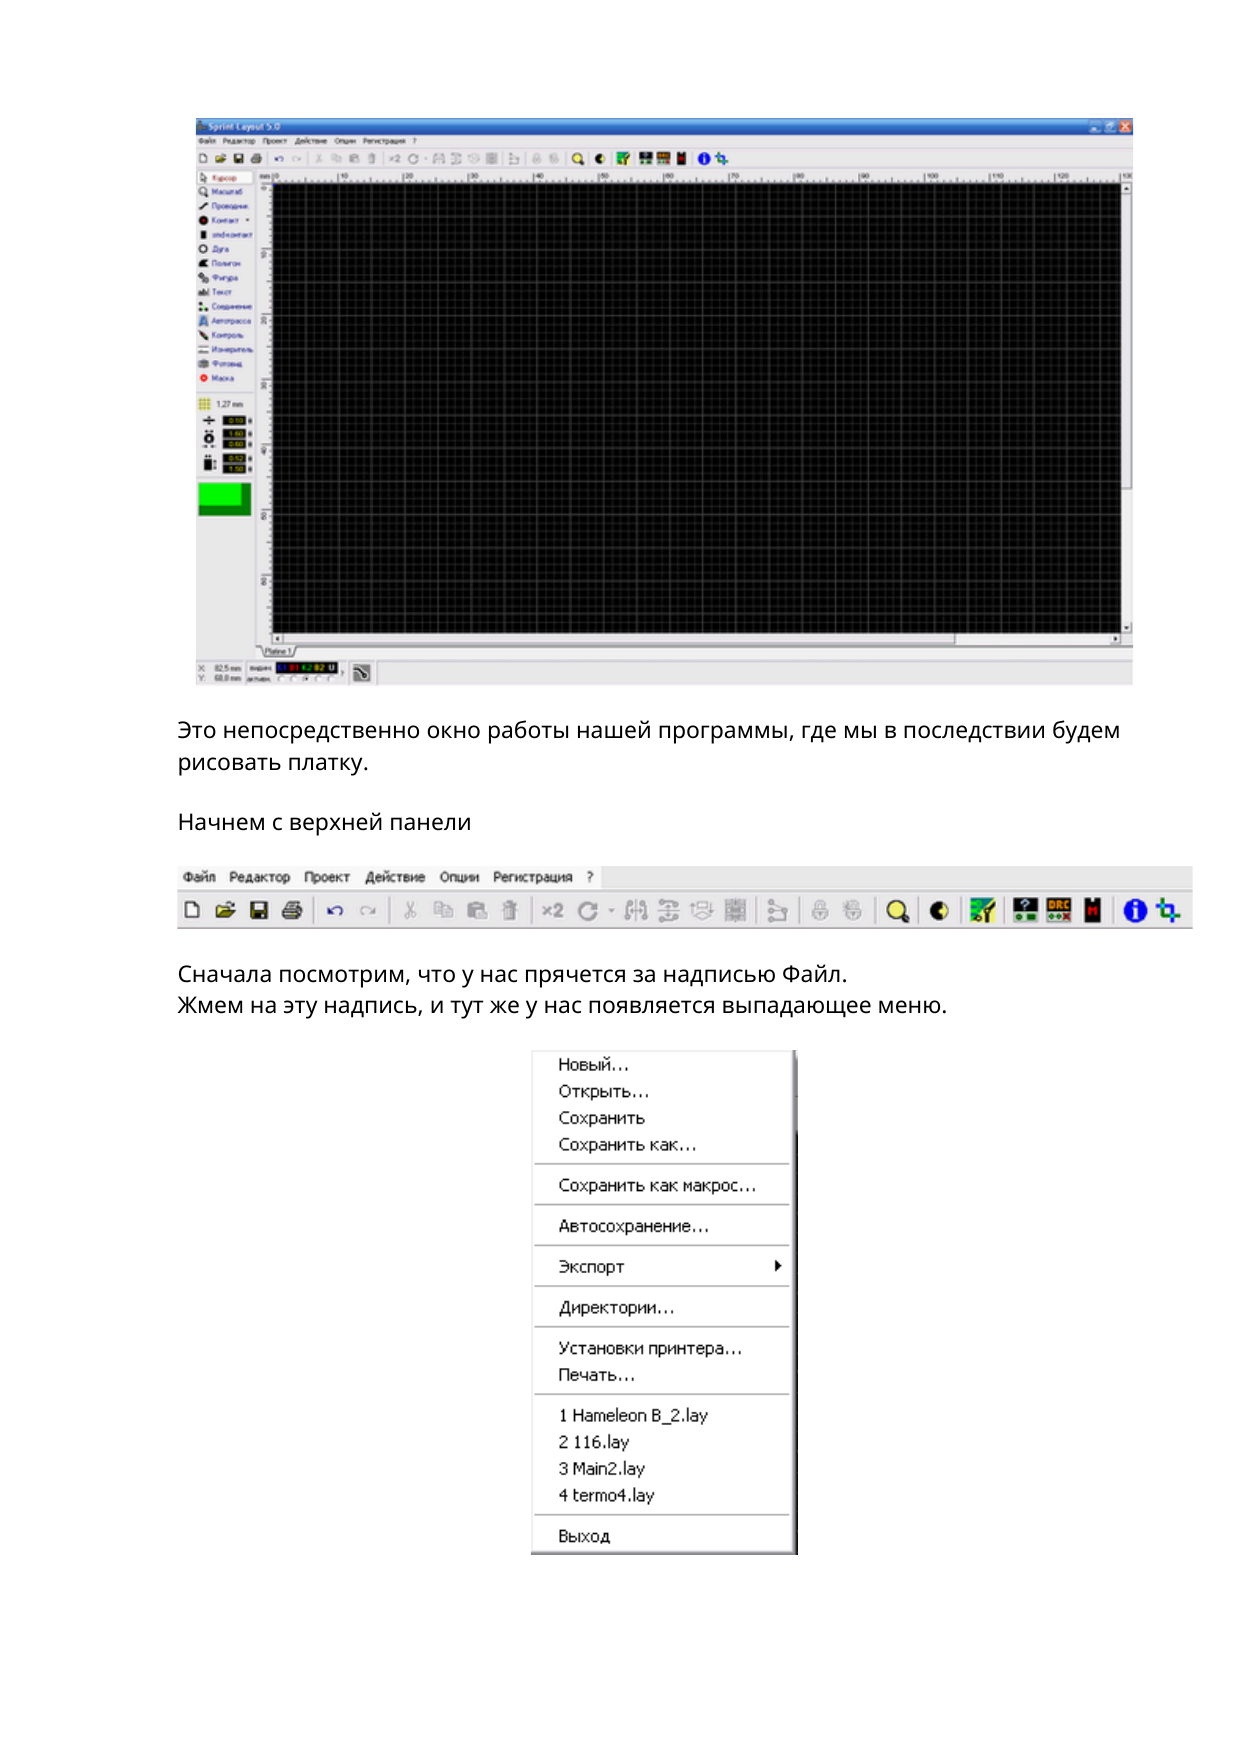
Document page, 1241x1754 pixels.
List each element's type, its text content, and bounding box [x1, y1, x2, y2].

picture [177, 866, 1193, 929]
text Это непосредственно окно работы нашей программы, где мы в последствии будем рисовать платку. [177, 714, 1152, 777]
picture [195, 118, 1134, 686]
text Сначала посмотрим, что у нас прячется за надписью Файл. Жмем на эту надпись, и тут же у нас появляется выпадающее меню. [177, 958, 1152, 1021]
text Начнем с верхней панели [177, 806, 1152, 837]
picture [530, 1050, 798, 1555]
